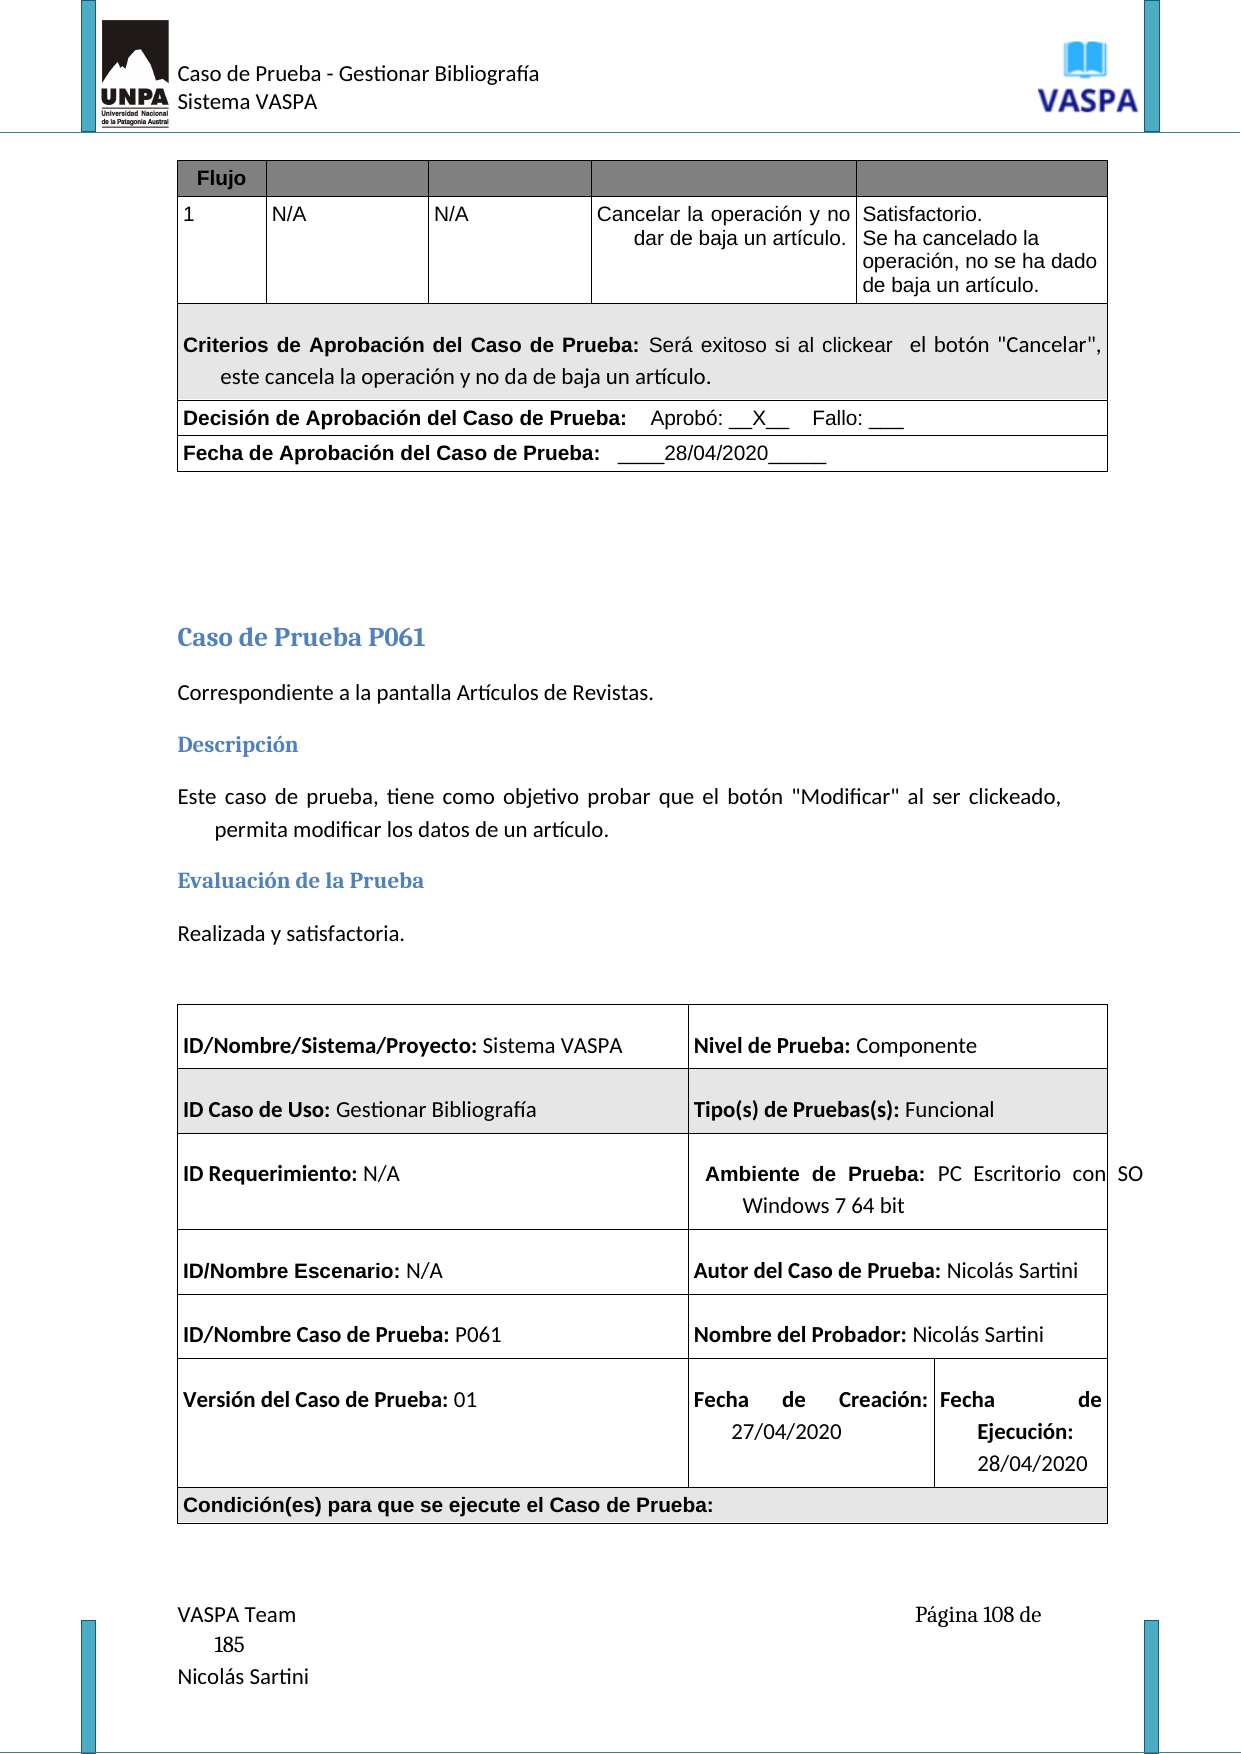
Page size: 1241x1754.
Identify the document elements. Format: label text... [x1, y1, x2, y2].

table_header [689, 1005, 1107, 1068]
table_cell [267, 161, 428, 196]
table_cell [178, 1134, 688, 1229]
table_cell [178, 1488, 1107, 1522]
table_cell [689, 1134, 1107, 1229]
text Evaluación de la Prueba [177, 868, 1063, 894]
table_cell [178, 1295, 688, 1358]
text Descripción [177, 731, 1063, 758]
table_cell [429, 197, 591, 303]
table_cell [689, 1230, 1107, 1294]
text Caso de Prueba P061 [177, 622, 1063, 653]
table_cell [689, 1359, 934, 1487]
text Realizada y satisfactoria. [177, 919, 1063, 947]
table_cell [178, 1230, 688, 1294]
picture [100, 18, 170, 129]
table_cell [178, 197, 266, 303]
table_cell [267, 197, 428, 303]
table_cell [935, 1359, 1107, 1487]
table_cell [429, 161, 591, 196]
text Este caso de prueba, tiene como objetivo probar que el botón "Modificar" al ser clickeado, permita modificar los datos de un artículo. [177, 782, 1063, 843]
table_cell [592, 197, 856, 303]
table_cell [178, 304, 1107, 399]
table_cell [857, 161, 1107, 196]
text Correspondiente a la pantalla Artículos de Revistas. [177, 678, 1063, 706]
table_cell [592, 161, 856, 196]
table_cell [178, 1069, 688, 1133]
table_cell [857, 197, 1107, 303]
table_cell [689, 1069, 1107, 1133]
picture [1032, 21, 1143, 132]
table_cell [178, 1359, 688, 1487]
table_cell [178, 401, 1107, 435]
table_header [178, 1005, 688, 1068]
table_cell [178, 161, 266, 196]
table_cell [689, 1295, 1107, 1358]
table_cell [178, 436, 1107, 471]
